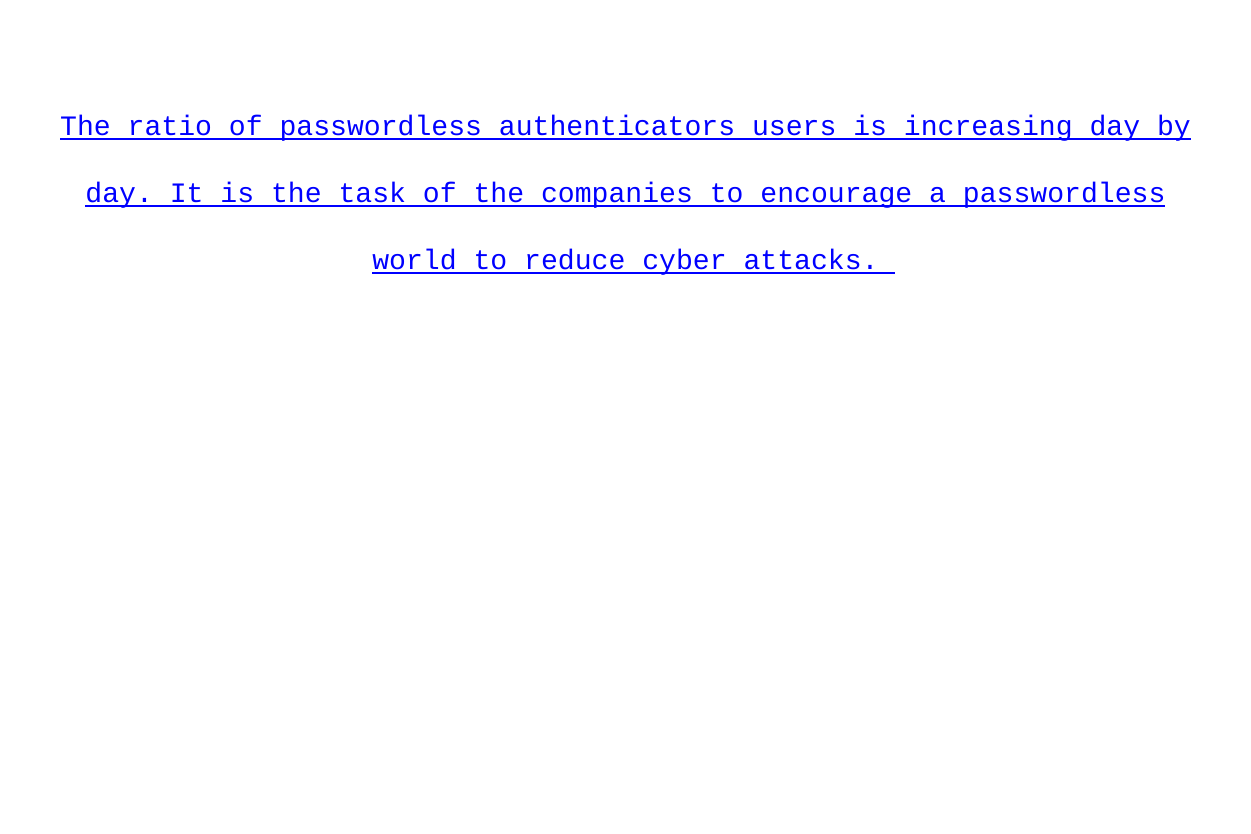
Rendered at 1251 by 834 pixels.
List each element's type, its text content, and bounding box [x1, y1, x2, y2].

text The ratio of passwordless authenticators users is increasing day by day. It is the task of the companies to encourage a passwordless world to reduce cyber attacks. [40, 112, 1210, 278]
